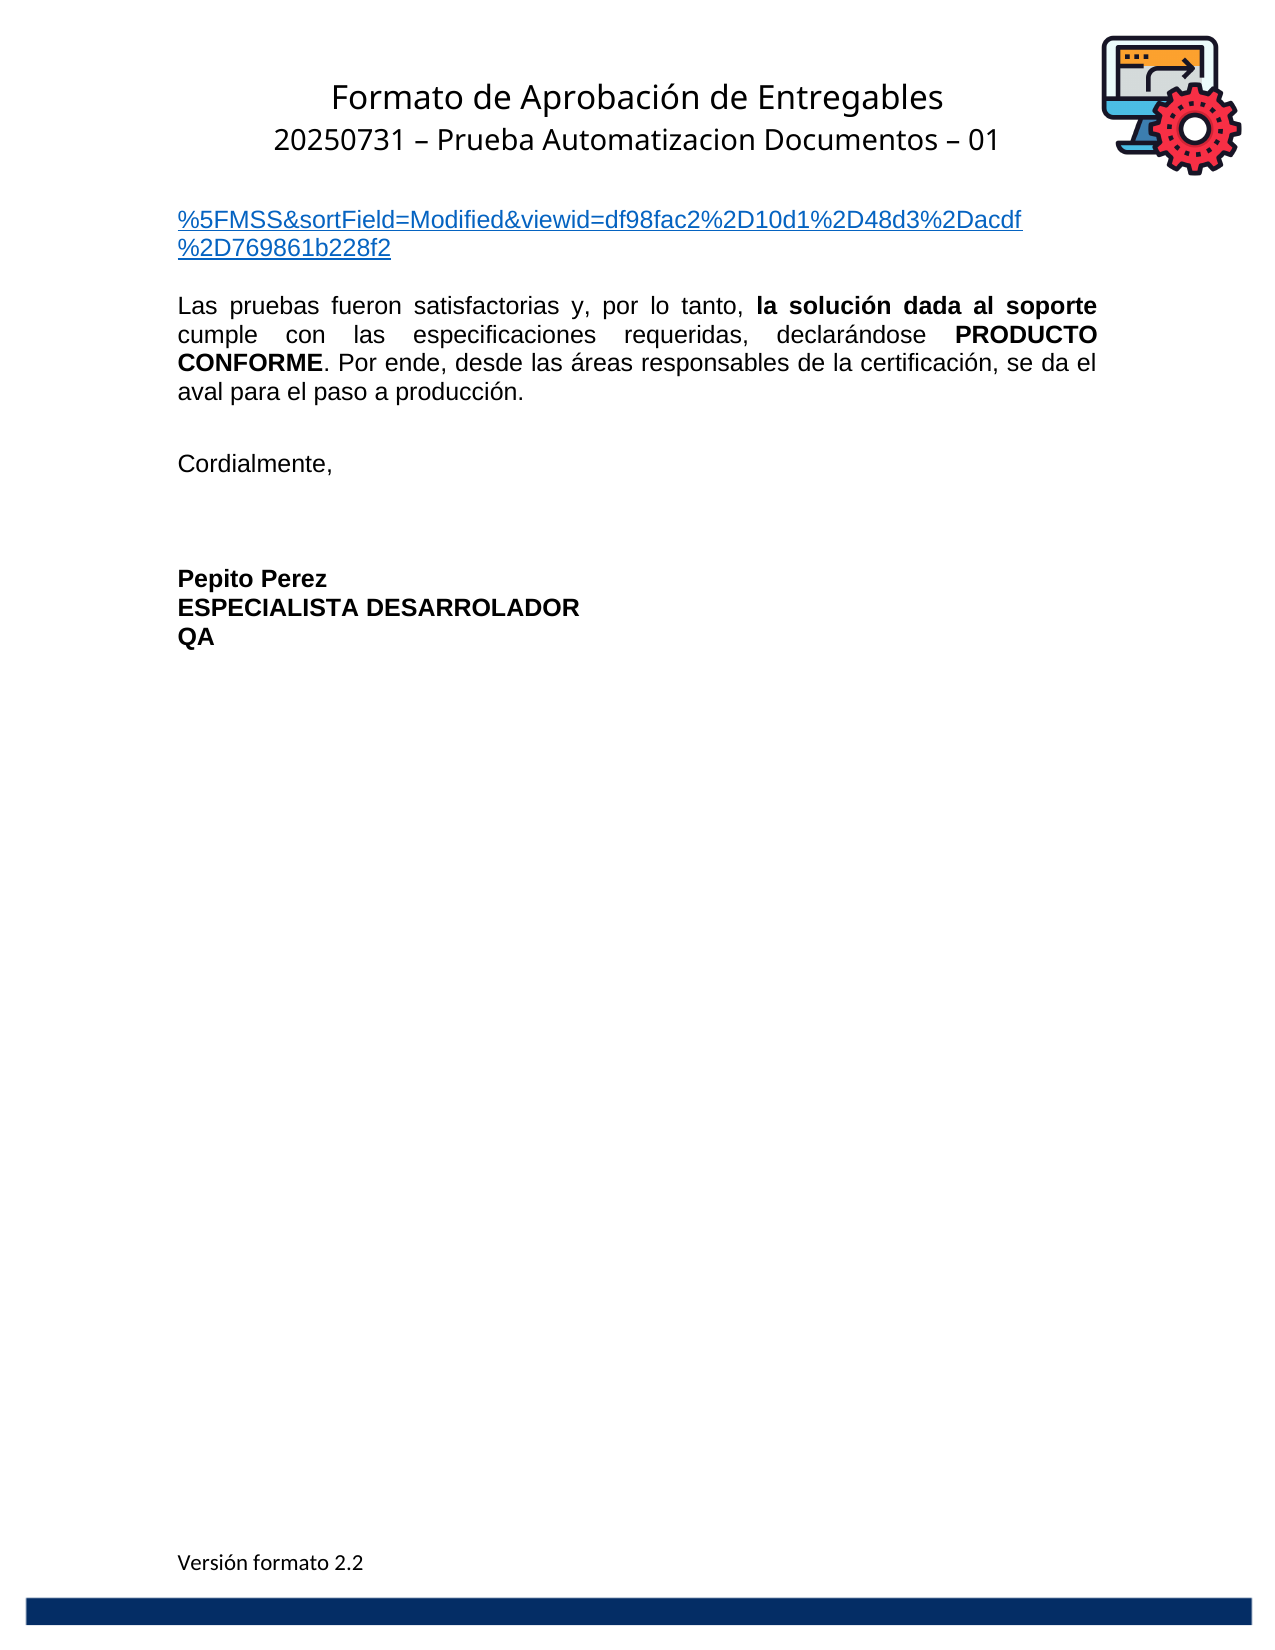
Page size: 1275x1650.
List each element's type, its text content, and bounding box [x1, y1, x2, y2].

text Cordialmente, [177, 449, 1098, 478]
picture [1097, 31, 1246, 180]
text Las pruebas fueron satisfactorias y, por lo tanto, cumple con las especificaciones requeridas, declarándose PRODUCTO CONFORME. Por ende, desde las áreas responsables de la certificación, se da el aval para el paso a producción. [177, 291, 1098, 406]
text Pepito Perez ESPECIALISTA DESARROLADOR QA [177, 564, 1098, 650]
picture [0, 1578, 1275, 1650]
